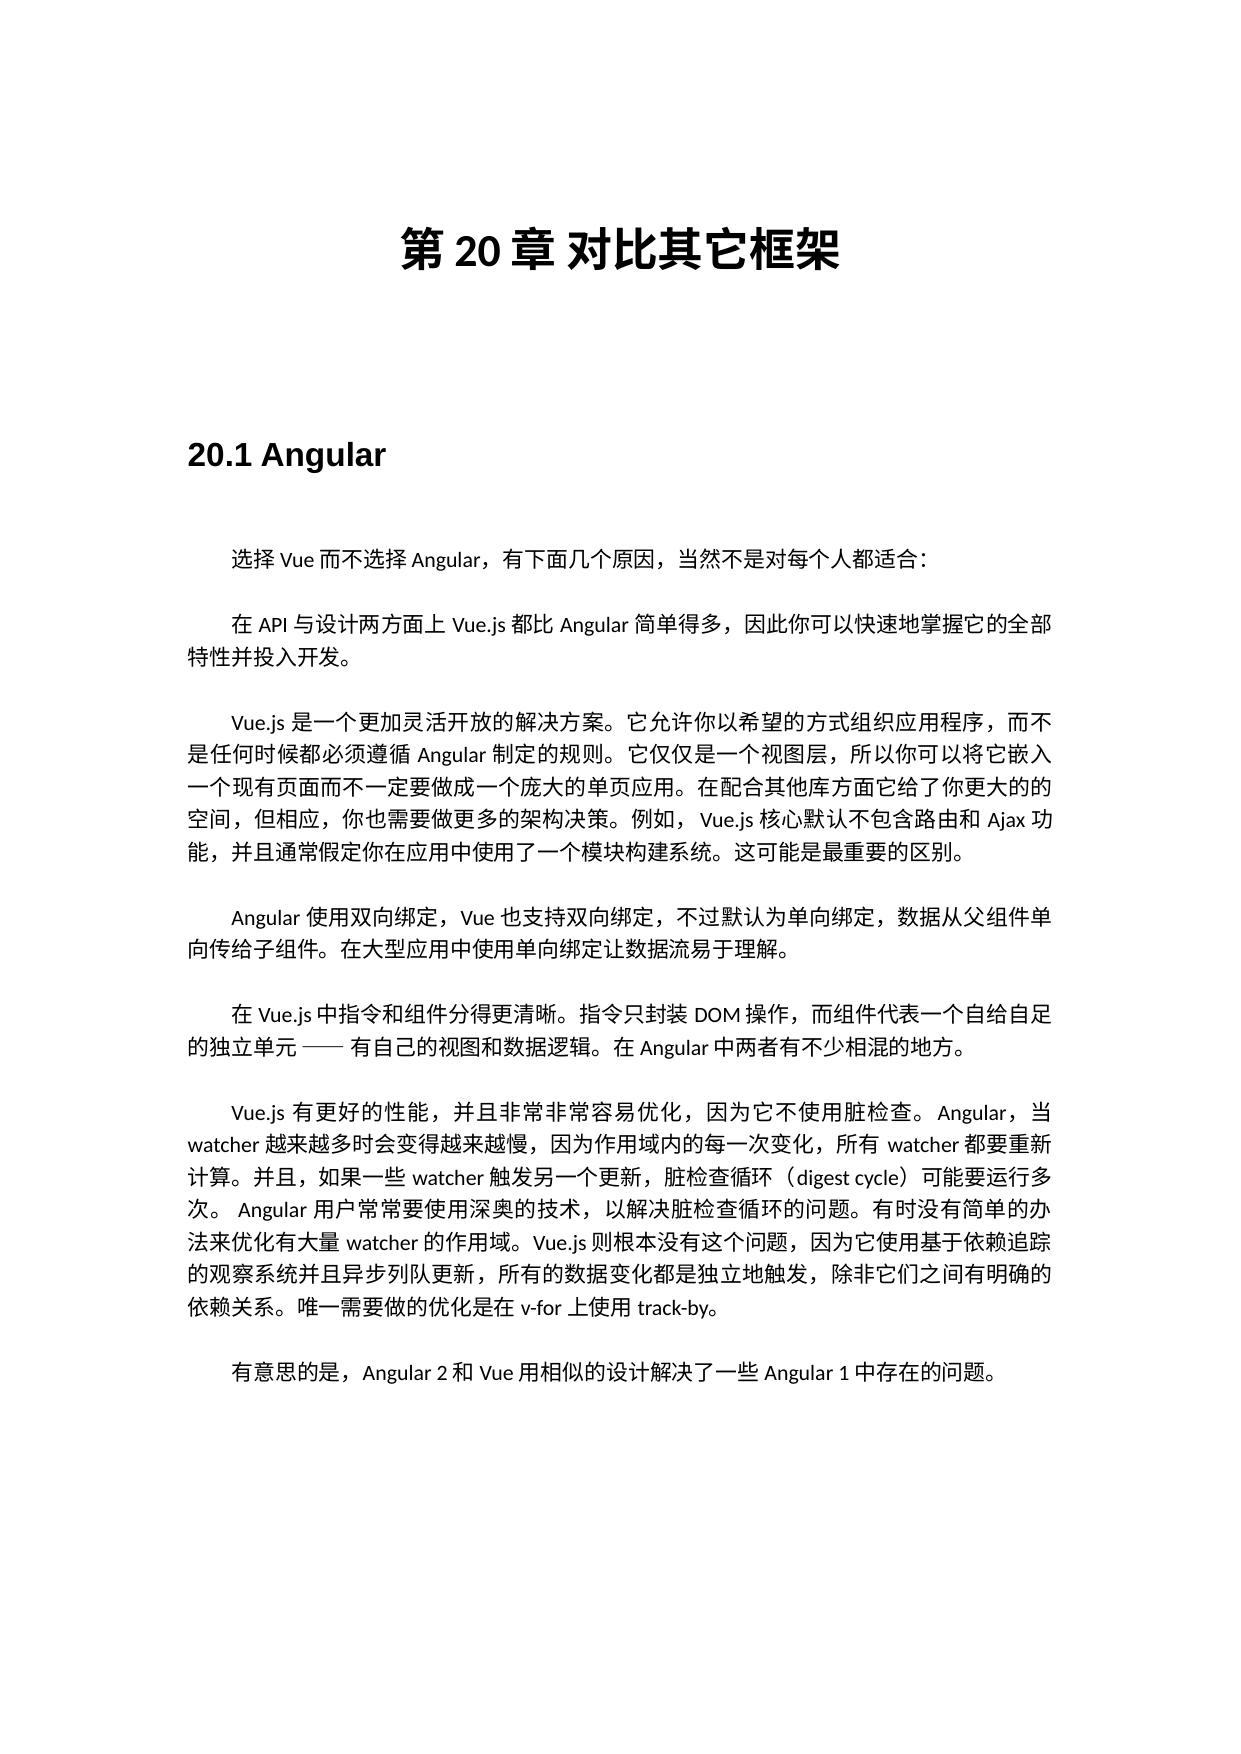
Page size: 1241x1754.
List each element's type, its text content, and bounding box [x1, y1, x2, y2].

text Vue.js 是一个更加灵活开放的解决方案。它允许你以希望的方式组织应用程序，而不是任何时候都必须遵循 Angular 制定的规则。它仅仅是一个视图层，所以你可以将它嵌入一个现有页面而不一定要做成一个庞大的单页应用。在配合其他库方面它给了你更大的的空间，但相应，你也需要做更多的架构决策。例如，Vue.js 核心默认不包含路由和 Ajax 功能，并且通常假定你在应用中使用了一个模块构建系统。这可能是最重要的区别。 [187, 704, 1053, 867]
text 选择 Vue 而不选择 Angular，有下面几个原因，当然不是对每个人都适合： [187, 542, 1053, 574]
text 在 API 与设计两方面上 Vue.js 都比 Angular 简单得多，因此你可以快速地掌握它的全部特性并投入开发。 [187, 607, 1053, 672]
text 在 Vue.js 中指令和组件分得更清晰。指令只封装 DOM 操作，而组件代表一个自给自足的独立单元 —— 有自己的视图和数据逻辑。在 Angular 中两者有不少相混的地方。 [187, 997, 1053, 1062]
subtitle 第20章 对比其它框架 [187, 197, 1053, 295]
subtitle 20.1 Angular [187, 422, 1053, 487]
text Angular 使用双向绑定，Vue 也支持双向绑定，不过默认为单向绑定，数据从父组件单向传给子组件。在大型应用中使用单向绑定让数据流易于理解。 [187, 899, 1053, 964]
text 有意思的是，Angular 2 和 Vue 用相似的设计解决了一些 Angular 1 中存在的问题。 [187, 1354, 1053, 1387]
text Vue.js 有更好的性能，并且非常非常容易优化，因为它不使用脏检查。Angular，当 watcher 越来越多时会变得越来越慢，因为作用域内的每一次变化，所有 watcher 都要重新计算。并且，如果一些 watcher 触发另一个更新，脏检查循环（digest cycle）可能要运行多次。 Angular 用户常常要使用深奥的技术，以解决脏检查循环的问题。有时没有简单的办法来优化有大量 watcher 的作用域。Vue.js 则根本没有这个问题，因为它使用基于依赖追踪的观察系统并且异步列队更新，所有的数据变化都是独立地触发，除非它们之间有明确的依赖关系。唯一需要做的优化是在 v-for 上使用 track-by。 [187, 1094, 1053, 1322]
